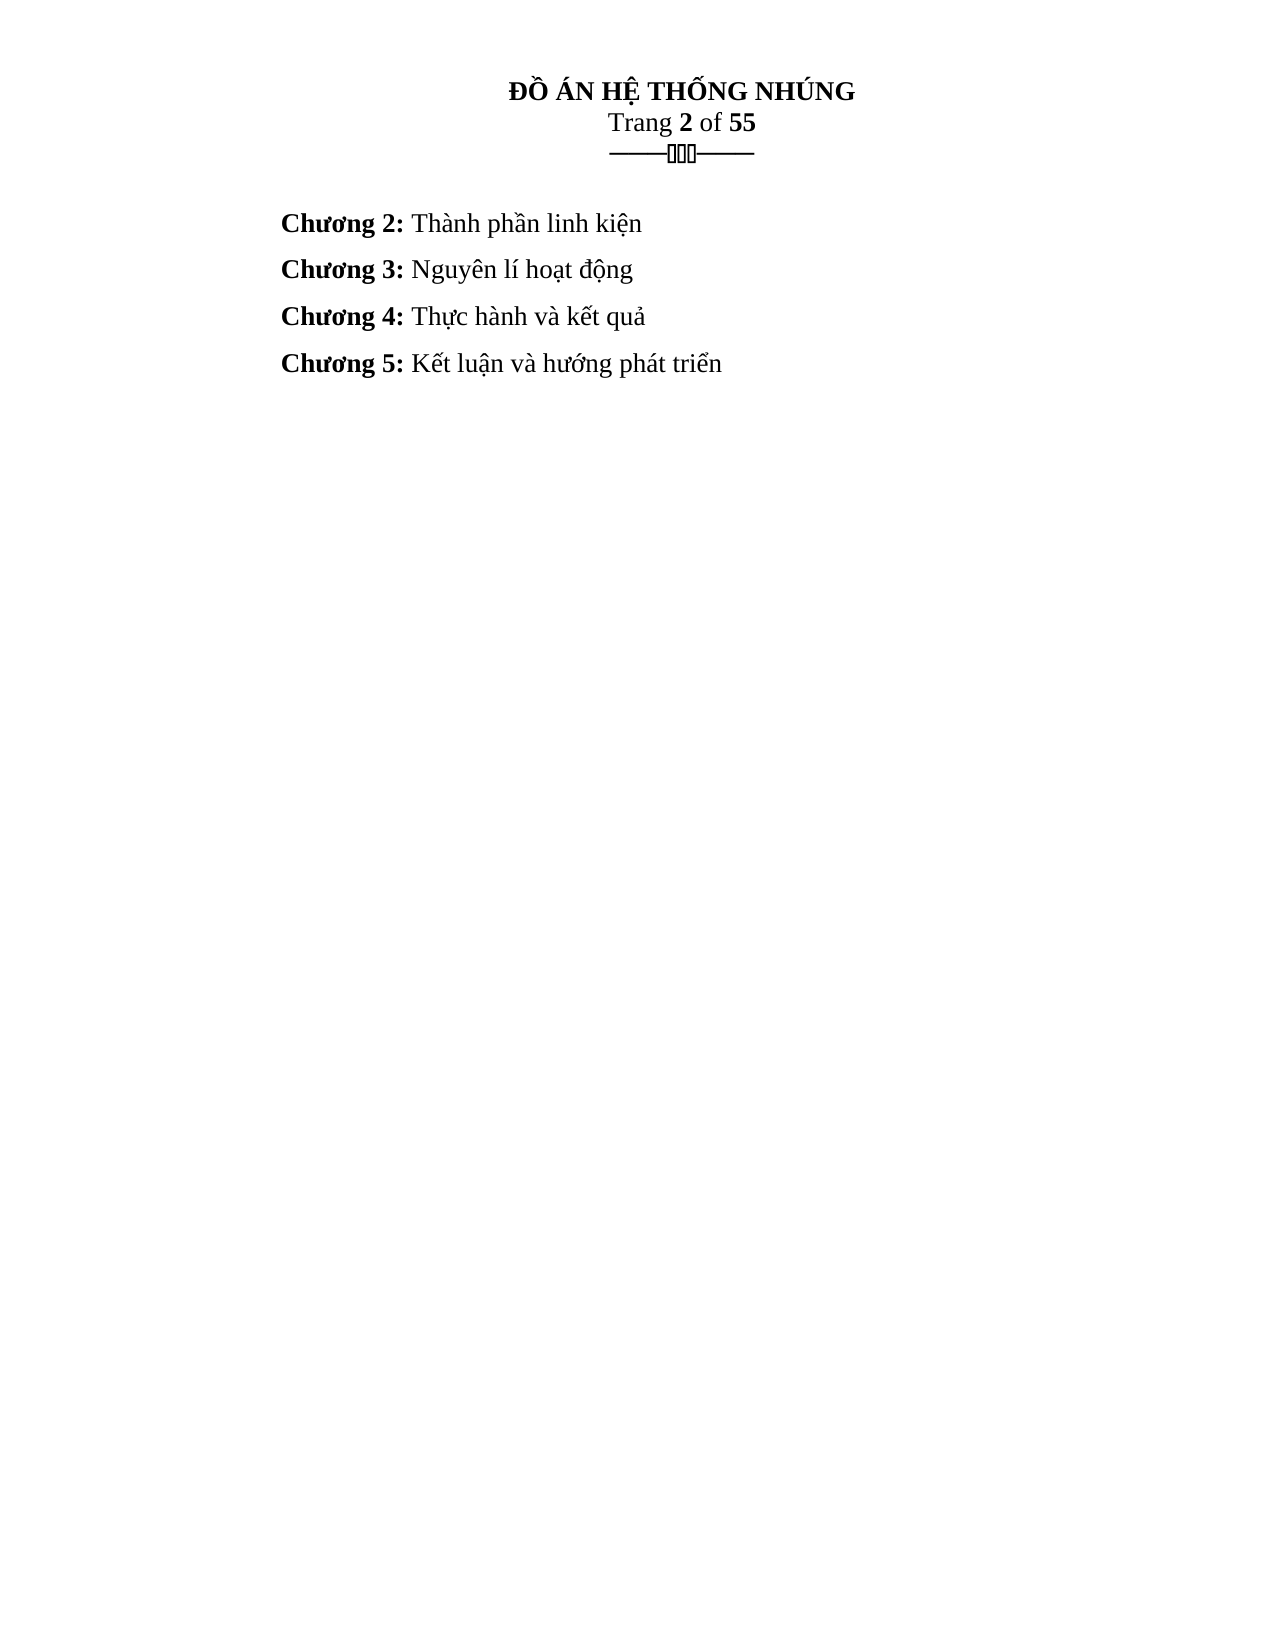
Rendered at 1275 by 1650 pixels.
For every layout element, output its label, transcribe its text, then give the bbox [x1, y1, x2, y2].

text Chương 5: Kết luận và hướng phát triển [207, 347, 1157, 378]
text Chương 4: Thực hành và kết quả [207, 300, 1157, 331]
text Chương 3: Nguyên lí hoạt động [207, 253, 1157, 284]
text Chương 2: Thành phần linh kiện [207, 207, 1157, 238]
